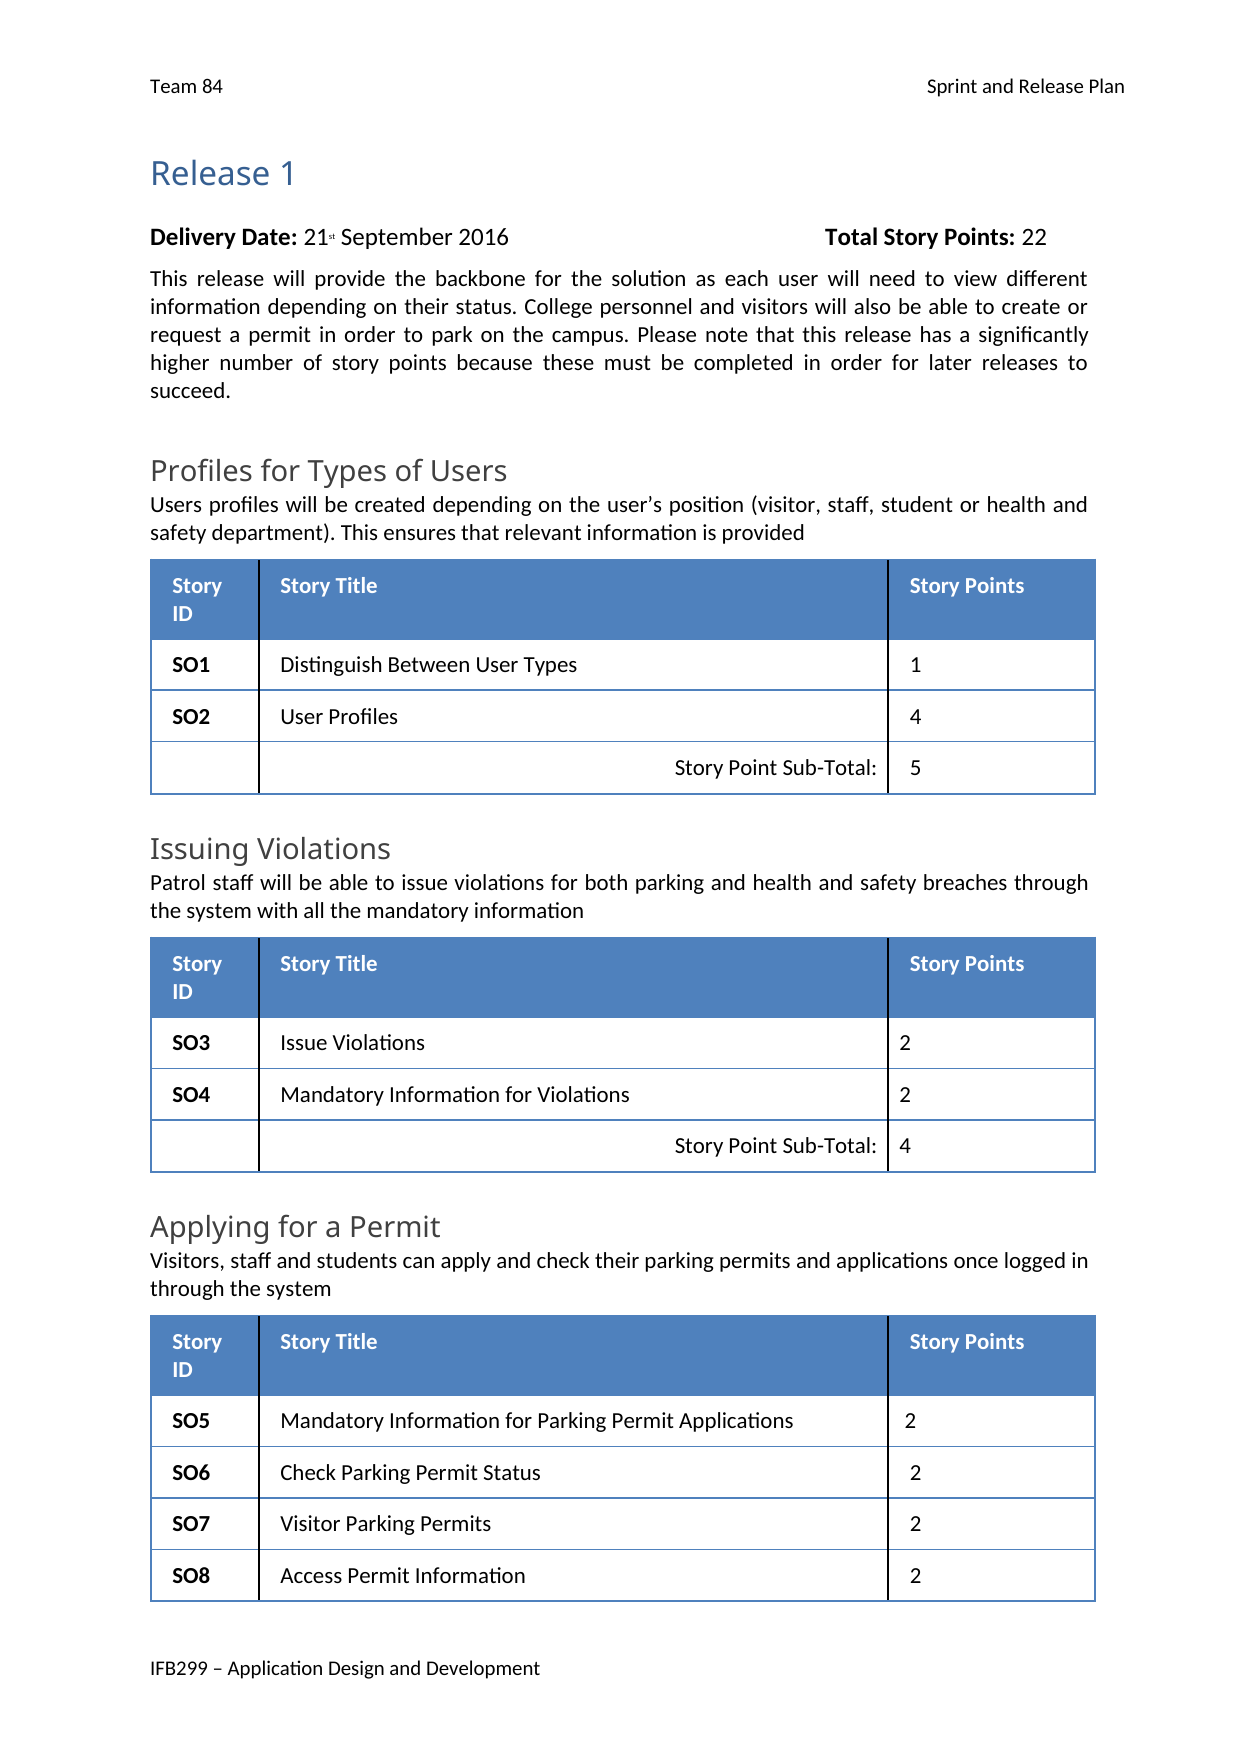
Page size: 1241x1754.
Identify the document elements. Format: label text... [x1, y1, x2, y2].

table_cell Mandatory Information for Parking Permit Applications [260, 1396, 887, 1446]
table_cell 1 [889, 640, 1094, 689]
subtitle Issuing Violations [150, 828, 1090, 868]
table_cell Check Parking Permit Status [260, 1447, 887, 1497]
table_header Story ID [152, 560, 258, 638]
table_cell SO6 [152, 1447, 258, 1497]
table_cell SO1 [152, 640, 258, 689]
table_cell SO7 [152, 1499, 258, 1548]
table_cell 4 [889, 691, 1094, 741]
table_cell SO8 [152, 1550, 258, 1600]
table_header Story ID [152, 1316, 258, 1394]
table_cell Distinguish Between User Types [260, 640, 887, 689]
table_header Story Points [889, 1316, 1094, 1394]
table_header Story ID [152, 938, 258, 1016]
table_cell 2 [889, 1018, 1094, 1067]
text This release will provide the backbone for the solution as each user will need to view different information depending on their status. College personnel and visitors will also be able to create or request a permit in order to park on the campus. Please note that this release has a significantly higher number of story points because these must be completed in order for later releases to succeed. [150, 264, 1090, 404]
table_cell 2 [889, 1499, 1094, 1548]
table_cell 2 [889, 1550, 1094, 1600]
table_cell [152, 1121, 258, 1171]
table_cell User Profiles [260, 691, 887, 741]
table_cell Story Point Sub-Total: [260, 1121, 887, 1171]
table_cell Access Permit Information [260, 1550, 887, 1600]
text Patrol staff will be able to issue violations for both parking and health and safety breaches through the system with all the mandatory information [150, 868, 1090, 924]
table_header Story Title [260, 560, 887, 638]
text Visitors, staff and students can apply and check their parking permits and applications once logged in through the system [150, 1246, 1090, 1302]
table_header Story Title [260, 938, 887, 1016]
table_cell Mandatory Information for Violations [260, 1069, 887, 1119]
table_cell 2 [889, 1069, 1094, 1119]
table_cell 4 [889, 1121, 1094, 1171]
table_cell Visitor Parking Permits [260, 1499, 887, 1548]
table_header Story Points [889, 938, 1094, 1016]
table_header Story Points [889, 560, 1094, 638]
table_cell Story Point Sub-Total: [260, 742, 887, 793]
text Delivery Date: 21st September 2016 Total Story Points: 22 [150, 221, 1090, 251]
subtitle Profiles for Types of Users [150, 450, 1090, 490]
table_header Story Title [260, 1316, 887, 1394]
table_cell SO4 [152, 1069, 258, 1119]
table_cell Issue Violations [260, 1018, 887, 1067]
subtitle Release 1 [150, 150, 1090, 195]
table_cell SO2 [152, 691, 258, 741]
table_cell 2 [889, 1396, 1094, 1446]
table_cell 5 [889, 742, 1094, 793]
table_cell SO3 [152, 1018, 258, 1067]
table_cell SO5 [152, 1396, 258, 1446]
table_cell 2 [889, 1447, 1094, 1497]
text Users profiles will be created depending on the user’s position (visitor, staff, student or health and safety department). This ensures that relevant information is provided [150, 490, 1090, 546]
table_cell [152, 742, 258, 793]
subtitle Applying for a Permit [150, 1206, 1090, 1246]
